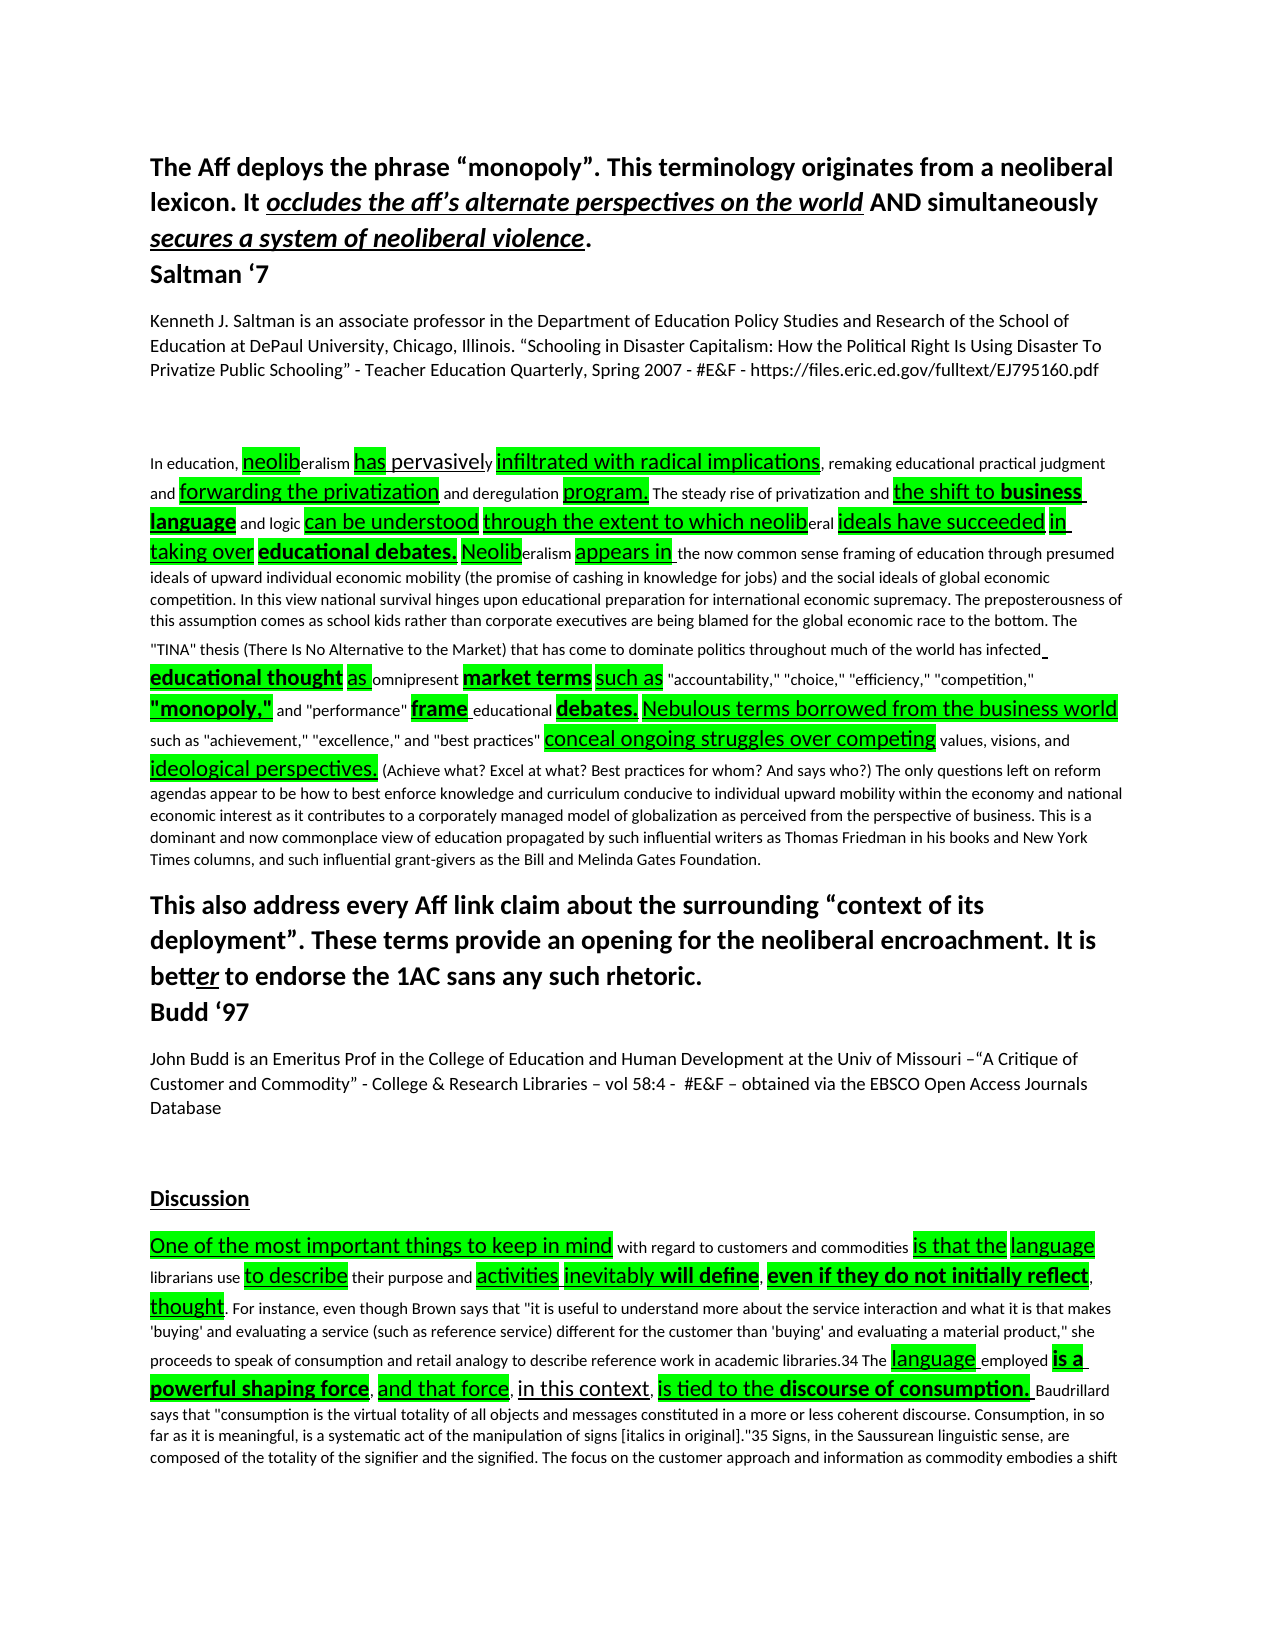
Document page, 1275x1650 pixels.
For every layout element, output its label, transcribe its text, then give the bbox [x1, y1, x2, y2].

text Budd ‘97 [150, 995, 1125, 1028]
text Saltman ‘7 [150, 257, 1125, 290]
text The Aff deploys the phrase “monopoly”. This terminology originates from a neoliberal lexicon. It occludes the aff’s alternate perspectives on the world AND simultaneously secures a system of neoliberal violence. [150, 150, 1125, 254]
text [150, 1231, 1125, 1468]
text Kenneth J. Saltman is an associate professor in the Department of Education Policy Studies and Research of the School of Education at DePaul University, Chicago, Illinois. “Schooling in Disaster Capitalism: How the Political Right Is Using Disaster To Privatize Public Schooling” - Teacher Education Quarterly, Spring 2007 - #E&F - https://files.eric.ed.gov/fulltext/EJ795160.pdf [150, 309, 1125, 381]
text John Budd is an Emeritus Prof in the College of Education and Human Development at the Univ of Missouri –“A Critique of Customer and Commodity” - College & Research Libraries – vol 58:4 - #E&F – obtained via the EBSCO Open Access Journals Database [150, 1047, 1125, 1119]
text Discussion [150, 1184, 1125, 1213]
text This also address every Aff link claim about the surrounding “context of its deployment”. These terms provide an opening for the neoliberal encroachment. It is better to endorse the 1AC sans any such rhetoric. [150, 888, 1125, 992]
text In education, neoliberalism has pervasively infiltrated with radical implications, remaking educational practical judgment and forwarding the privatization and deregulation program. The steady rise of privatization and the shift to business language and logic can be understood through the extent to which neoliberal ideals have succeeded in taking over educational debates. Neoliberalism appears in the now common sense framing of education through presumed ideals of upward individual economic mobility (the promise of cashing in knowledge for jobs) and the social ideals of global economic competition. In this view national survival hinges upon educational preparation for international economic supremacy. The preposterousness of this assumption comes as school kids rather than corporate executives are being blamed for the global economic race to the bottom. The "TINA" thesis (There Is No Alternative to the Market) that has come to dominate politics throughout much of the world has infected educational thought as omnipresent market terms such as "accountability," "choice," "efficiency," "competition," "monopoly," and "performance" frame educational debates. Nebulous terms borrowed from the business world such as "achievement," "excellence," and "best practices" conceal ongoing struggles over competing values, visions, and ideological perspectives. (Achieve what? Excel at what? Best practices for whom? And says who?) The only questions left on reform agendas appear to be how to best enforce knowledge and curriculum conducive to individual upward mobility within the economy and national economic interest as it contributes to a corporately managed model of globalization as perceived from the perspective of business. This is a dominant and now commonplace view of education propagated by such influential writers as Thomas Friedman in his books and New York Times columns, and such influential grant-givers as the Bill and Melinda Gates Foundation. [150, 447, 1125, 869]
